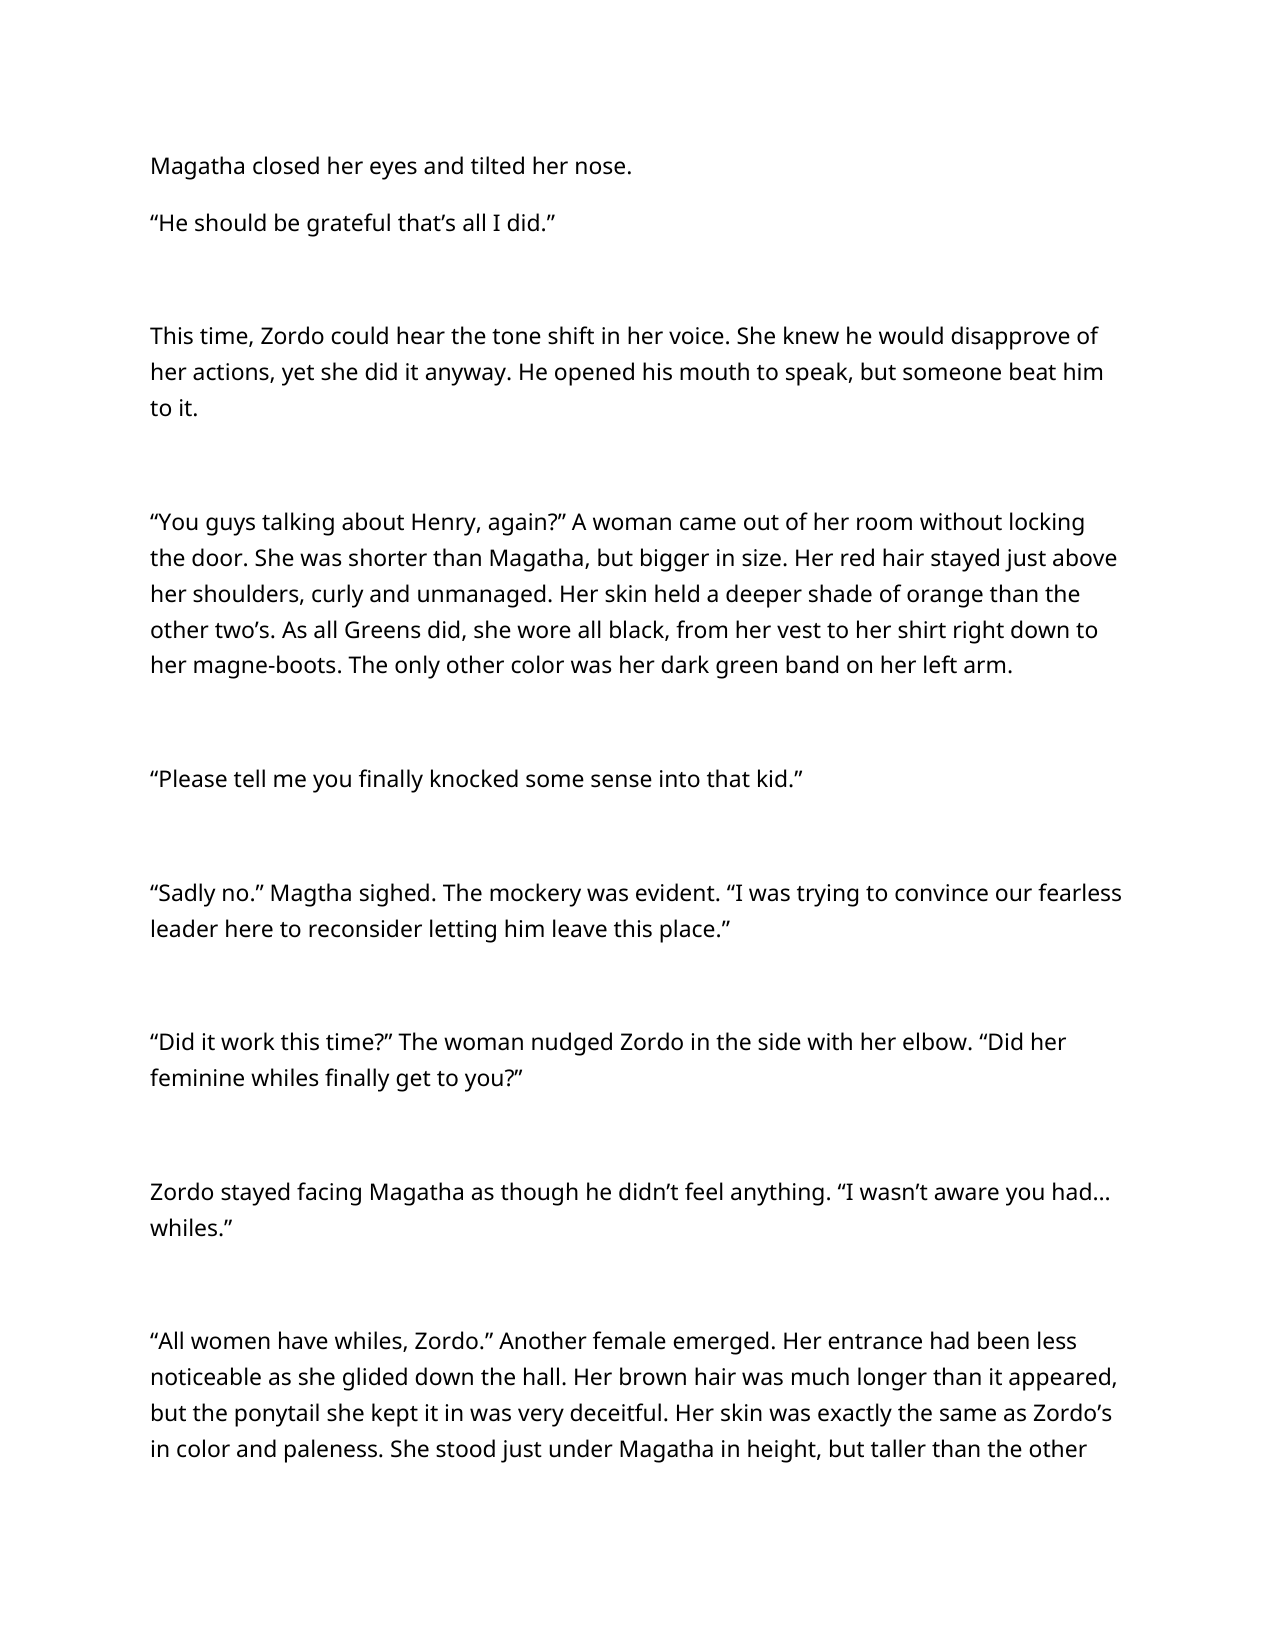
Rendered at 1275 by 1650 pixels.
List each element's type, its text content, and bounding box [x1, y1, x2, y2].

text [150, 1325, 1125, 1464]
text “Please tell me you finally knocked some sense into that kid.” [150, 763, 1125, 794]
text “He should be grateful that’s all I did.” [150, 207, 1125, 238]
text “You guys talking about Henry, again?” A woman came out of her room without locking the door. She was shorter than Magatha, but bigger in size. Her red hair stayed just above her shoulders, curly and unmanaged. Her skin held a deeper shade of orange than the other two’s. As all Greens did, she wore all black, from her vest to her shirt right down to her magne-boots. The only other color was her dark green band on her left arm. [150, 506, 1125, 681]
text This time, Zordo could hear the tone shift in her voice. She knew he would disapprove of her actions, yet she did it anyway. He opened his mouth to speak, but someone beat him to it. [150, 320, 1125, 423]
text Magatha closed her eyes and tilted her nose. [150, 150, 1125, 181]
text “Did it work this time?” The woman nudged Zordo in the side with her elbow. “Did her feminine whiles finally get to you?” [150, 1026, 1125, 1093]
text “Sadly no.” Magtha sighed. The mockery was evident. “I was trying to convince our fearless leader here to reconsider letting him leave this place.” [150, 877, 1125, 944]
text Zordo stayed facing Magatha as though he didn’t feel anything. “I wasn’t aware you had… whiles.” [150, 1176, 1125, 1243]
